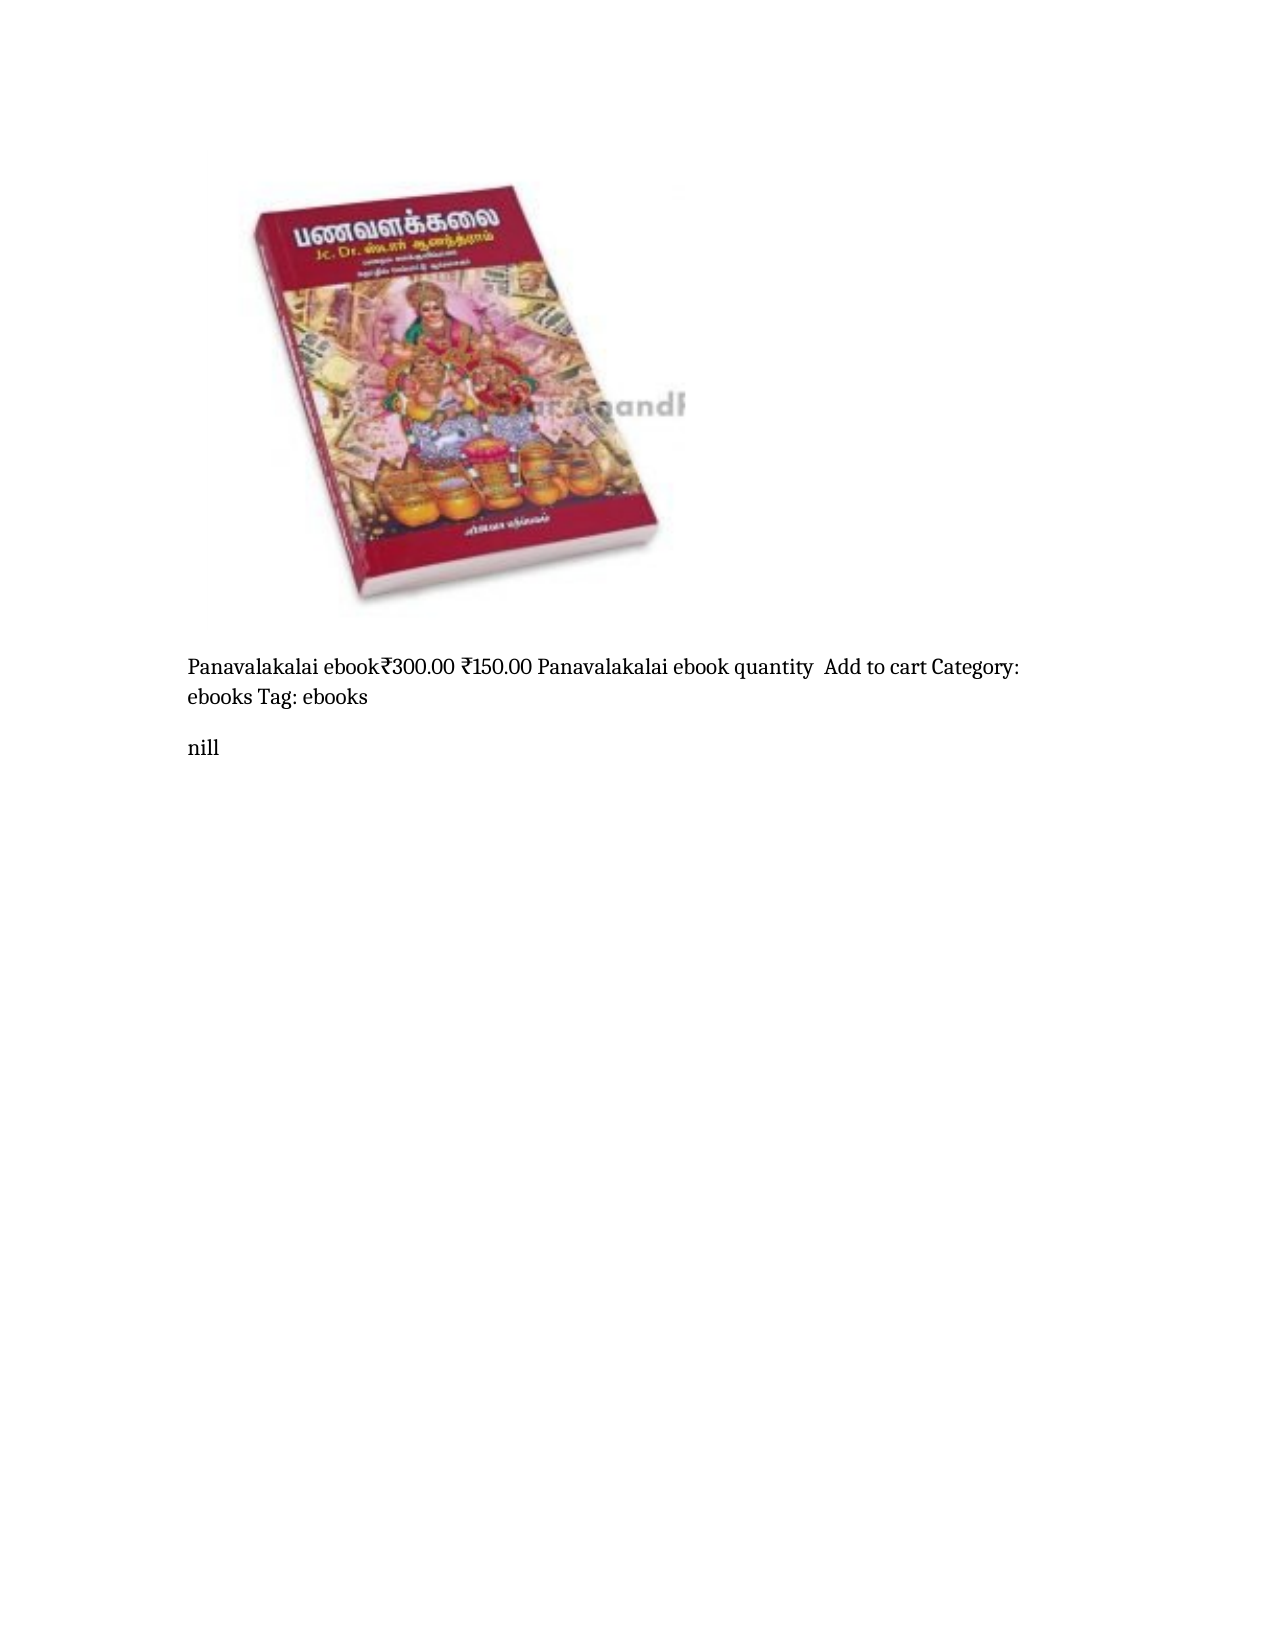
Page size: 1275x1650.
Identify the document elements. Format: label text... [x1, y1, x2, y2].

picture [206, 150, 686, 630]
text Panavalakalai ebook₹300.00 ₹150.00 Panavalakalai ebook quantity Add to cart Category: ebooks Tag: ebooks [187, 654, 1087, 710]
text nill [187, 735, 1087, 761]
